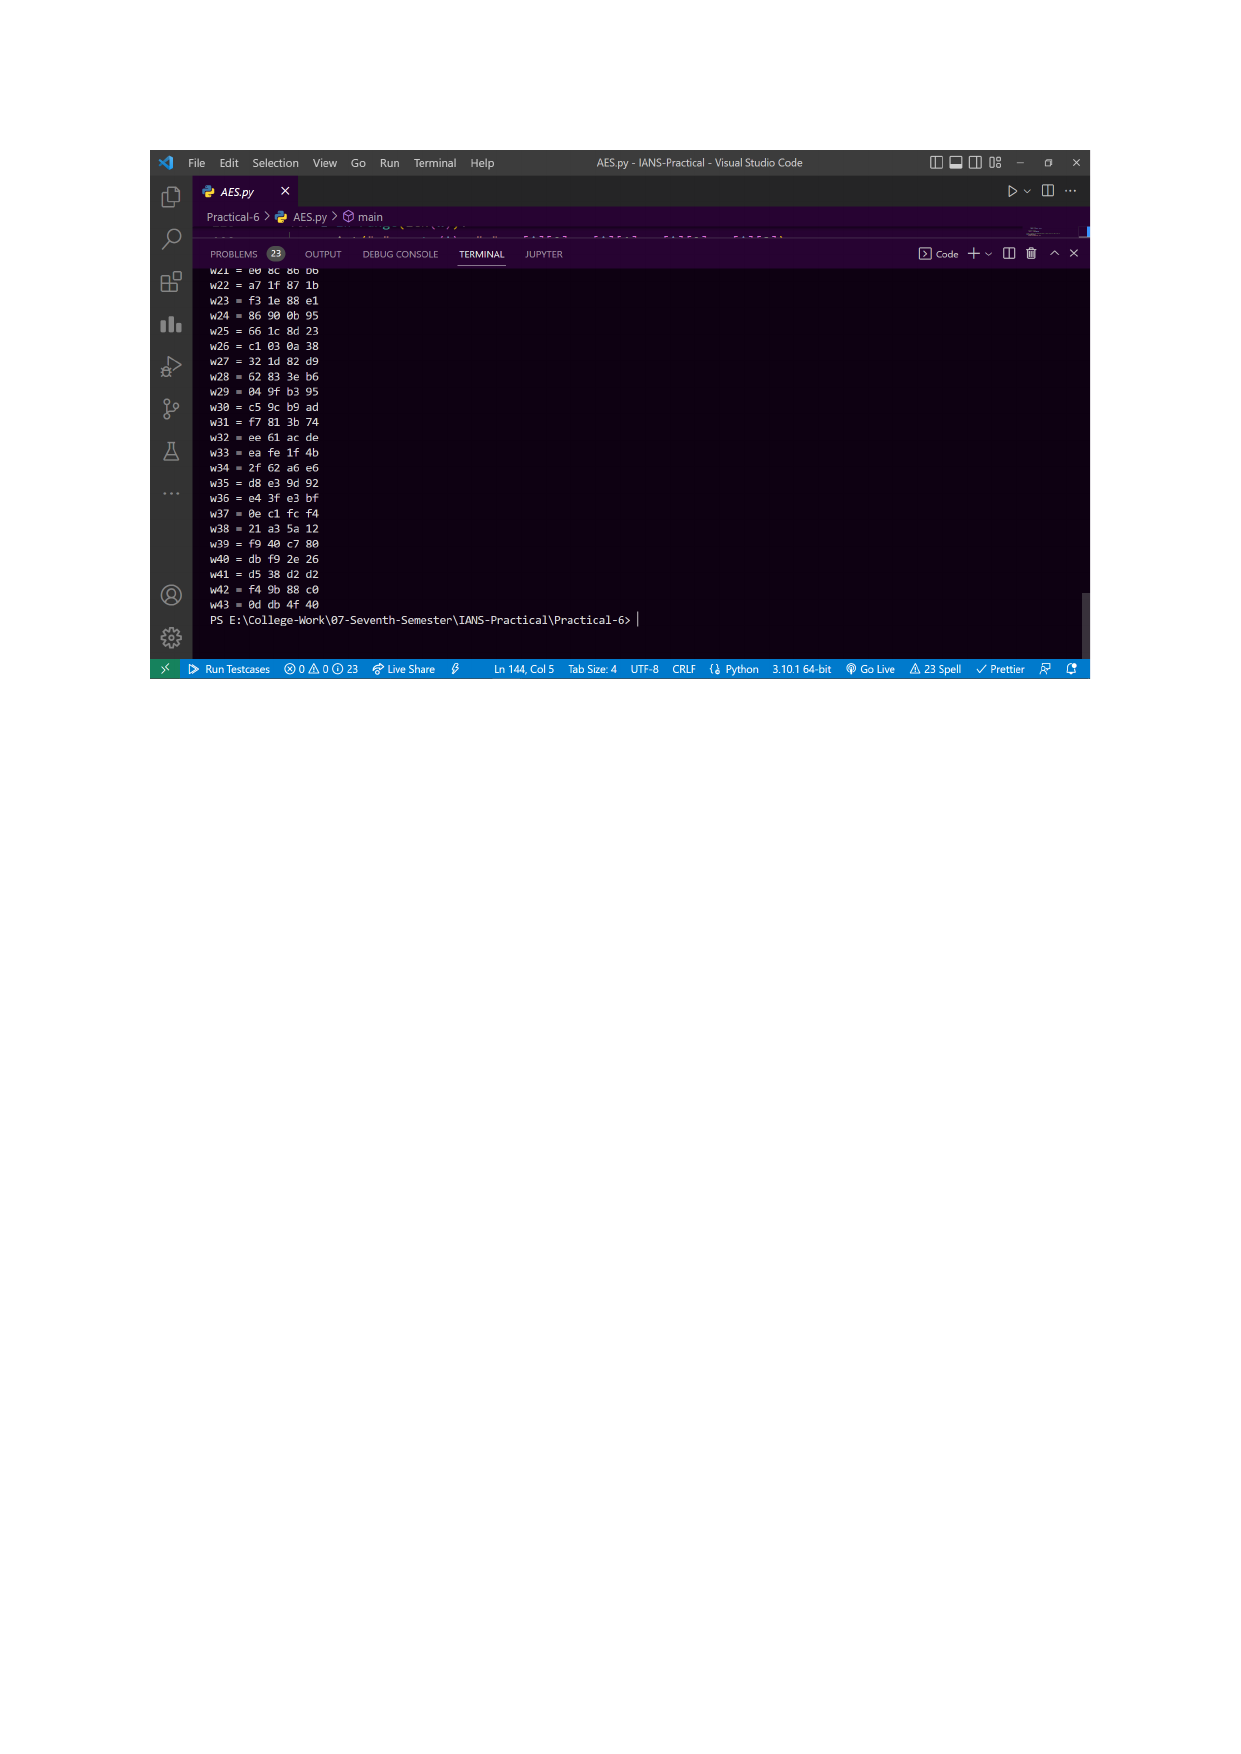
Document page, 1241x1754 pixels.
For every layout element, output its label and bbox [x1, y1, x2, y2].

picture [150, 150, 1091, 679]
